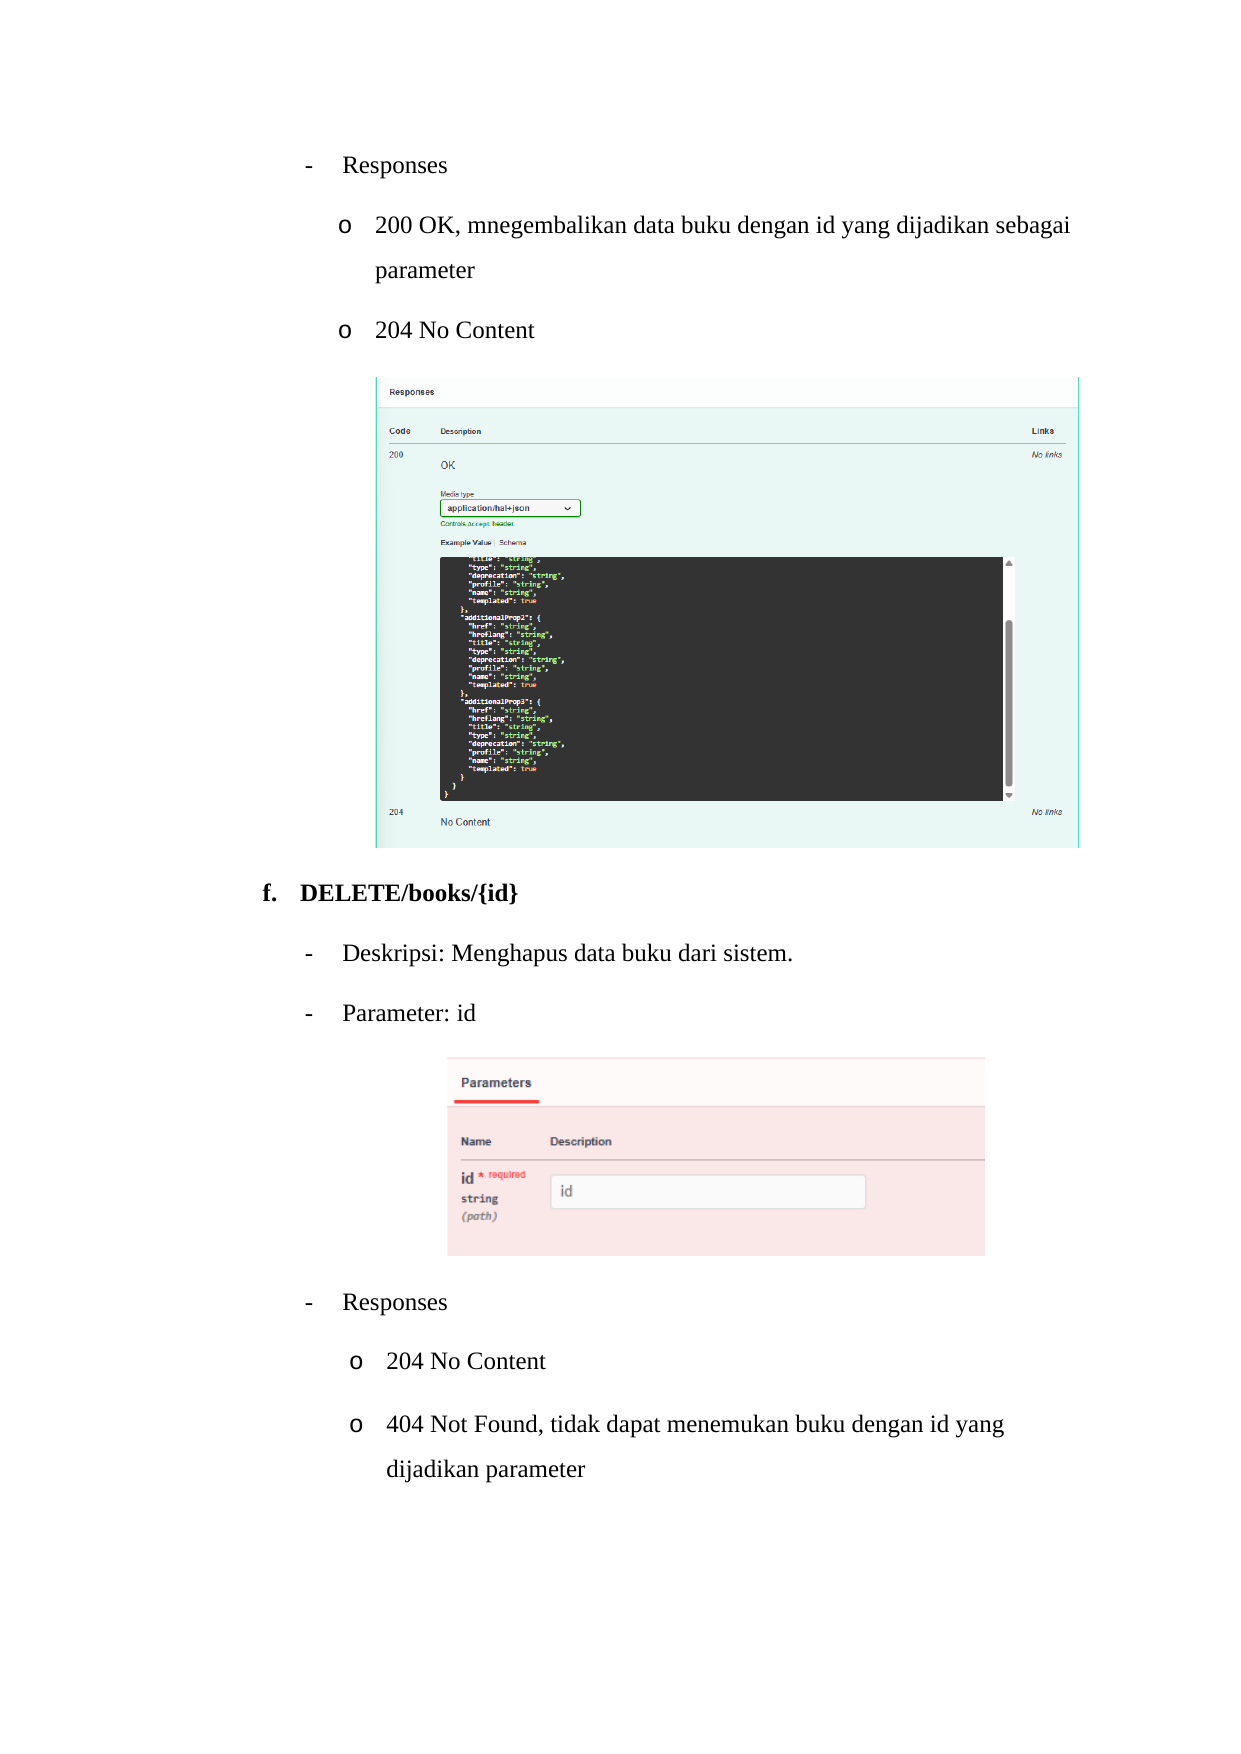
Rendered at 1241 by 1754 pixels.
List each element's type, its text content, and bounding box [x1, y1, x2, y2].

picture [375, 377, 1079, 848]
list Parameter: id [304, 998, 1090, 1027]
list Responses [304, 1287, 1090, 1315]
list Responses [304, 150, 1090, 179]
picture [447, 1057, 985, 1256]
list 204 No Content [337, 315, 1090, 346]
list 404 Not Found, tidak dapat menemukan buku dengan id yang dijadikan parameter [349, 1409, 1090, 1483]
list 200 OK, mnegembalikan data buku dengan id yang dijadikan sebagai parameter [337, 210, 1090, 284]
list DELETE/books/{id} [262, 878, 1090, 907]
list Deskripsi: Menghapus data buku dari sistem. [304, 938, 1090, 967]
list 204 No Content [349, 1346, 1090, 1377]
